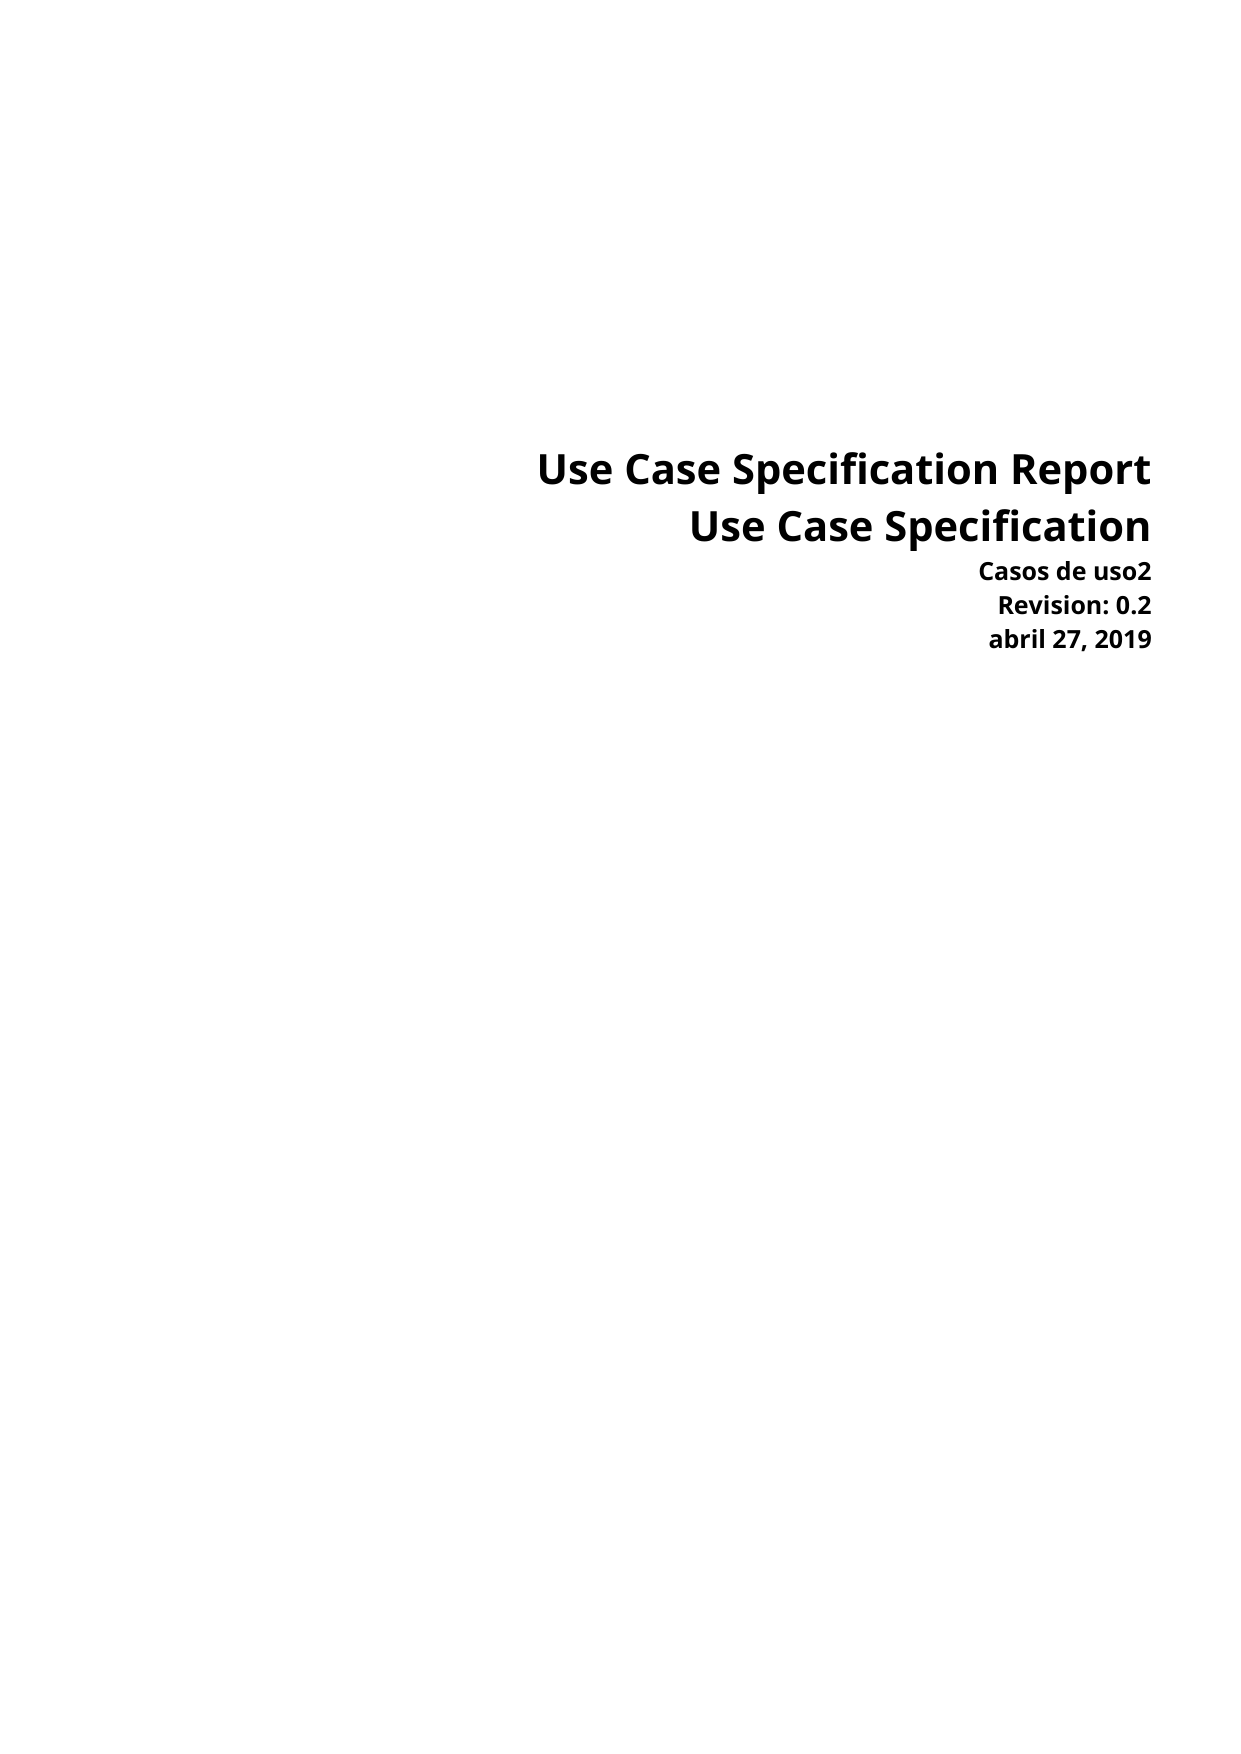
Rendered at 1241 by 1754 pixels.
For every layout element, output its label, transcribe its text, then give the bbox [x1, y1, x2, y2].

text abril 27, 2019 [150, 622, 1152, 656]
text Use Case Specification [150, 497, 1152, 554]
text Revision: 0.2 [150, 588, 1152, 622]
text Casos de uso2 [150, 554, 1152, 588]
title Use Case Specification Report [150, 440, 1152, 497]
